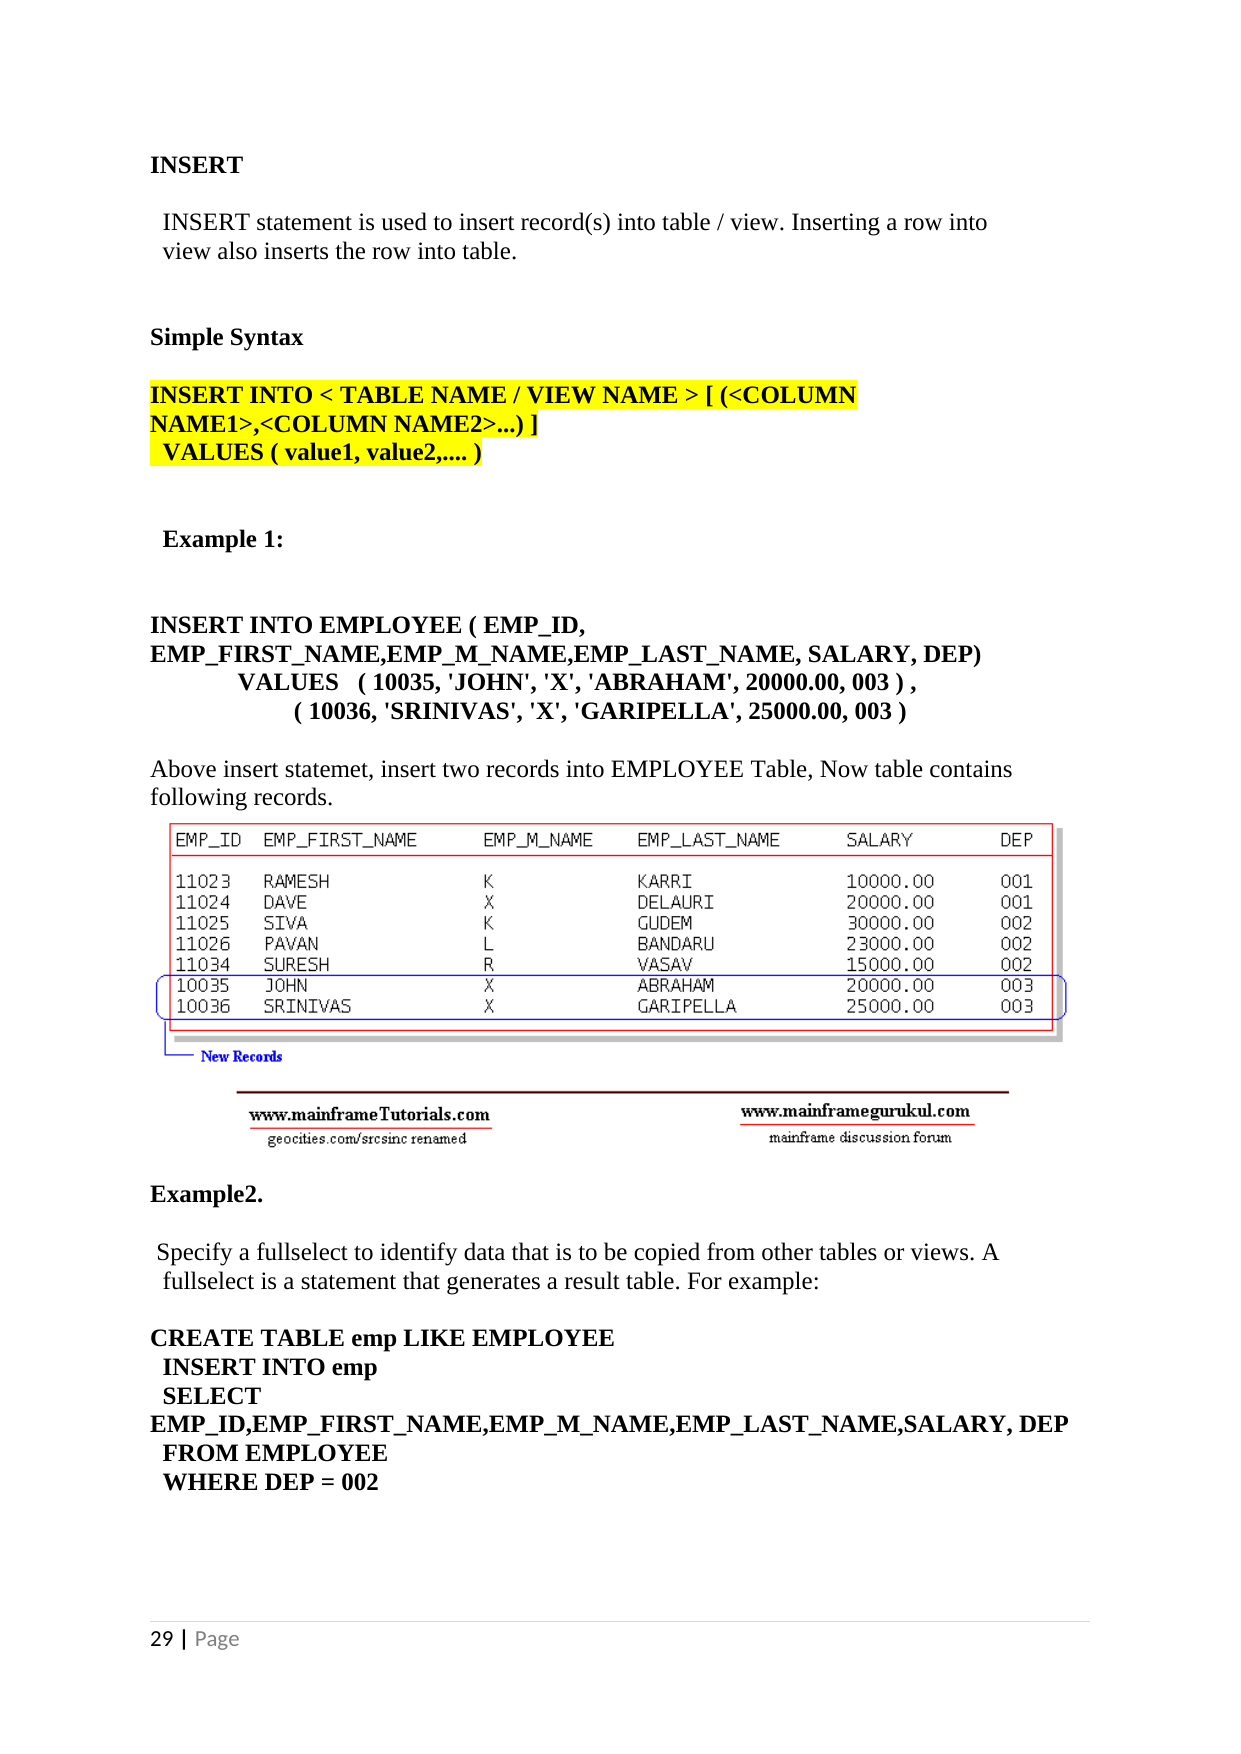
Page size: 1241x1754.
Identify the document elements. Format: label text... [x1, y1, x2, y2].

text ( 10036, 'SRINIVAS', 'X', 'GARIPELLA', 25000.00, 003 ) [150, 696, 1090, 725]
text VALUES ( value1, value2,.... ) [150, 437, 1090, 466]
text INSERT [150, 150, 1090, 179]
text Simple Syntax [150, 322, 1090, 351]
text SELECT EMP_ID,EMP_FIRST_NAME,EMP_M_NAME,EMP_LAST_NAME,SALARY, DEP [150, 1381, 1090, 1438]
text Above insert statemet, insert two records into EMPLOYEE Table, Now table contains following records. [150, 754, 1090, 811]
text INSERT statement is used to insert record(s) into table / view. Inserting a row into [150, 207, 1090, 236]
text INSERT INTO EMPLOYEE ( EMP_ID, EMP_FIRST_NAME,EMP_M_NAME,EMP_LAST_NAME, SALARY, DEP) [150, 610, 1090, 667]
text INSERT INTO emp [150, 1352, 1090, 1381]
text Specify a fullselect to identify data that is to be copied from other tables or views. A [150, 1237, 1090, 1266]
text INSERT INTO < TABLE NAME / VIEW NAME > [ (<COLUMN NAME1>,<COLUMN NAME2>...) ] [538, 380, 1090, 437]
picture [150, 811, 1091, 1151]
text FROM EMPLOYEE [150, 1438, 1090, 1467]
text CREATE TABLE emp LIKE EMPLOYEE [150, 1323, 1090, 1352]
text WHERE DEP = 002 [150, 1467, 1090, 1496]
text fullselect is a statement that generates a result table. For example: [150, 1266, 1090, 1294]
text Example2. [150, 1179, 1090, 1208]
text view also inserts the row into table. [150, 236, 1090, 265]
text Example 1: [150, 524, 1090, 552]
text VALUES ( 10035, 'JOHN', 'X', 'ABRAHAM', 20000.00, 003 ) , [150, 667, 1090, 696]
